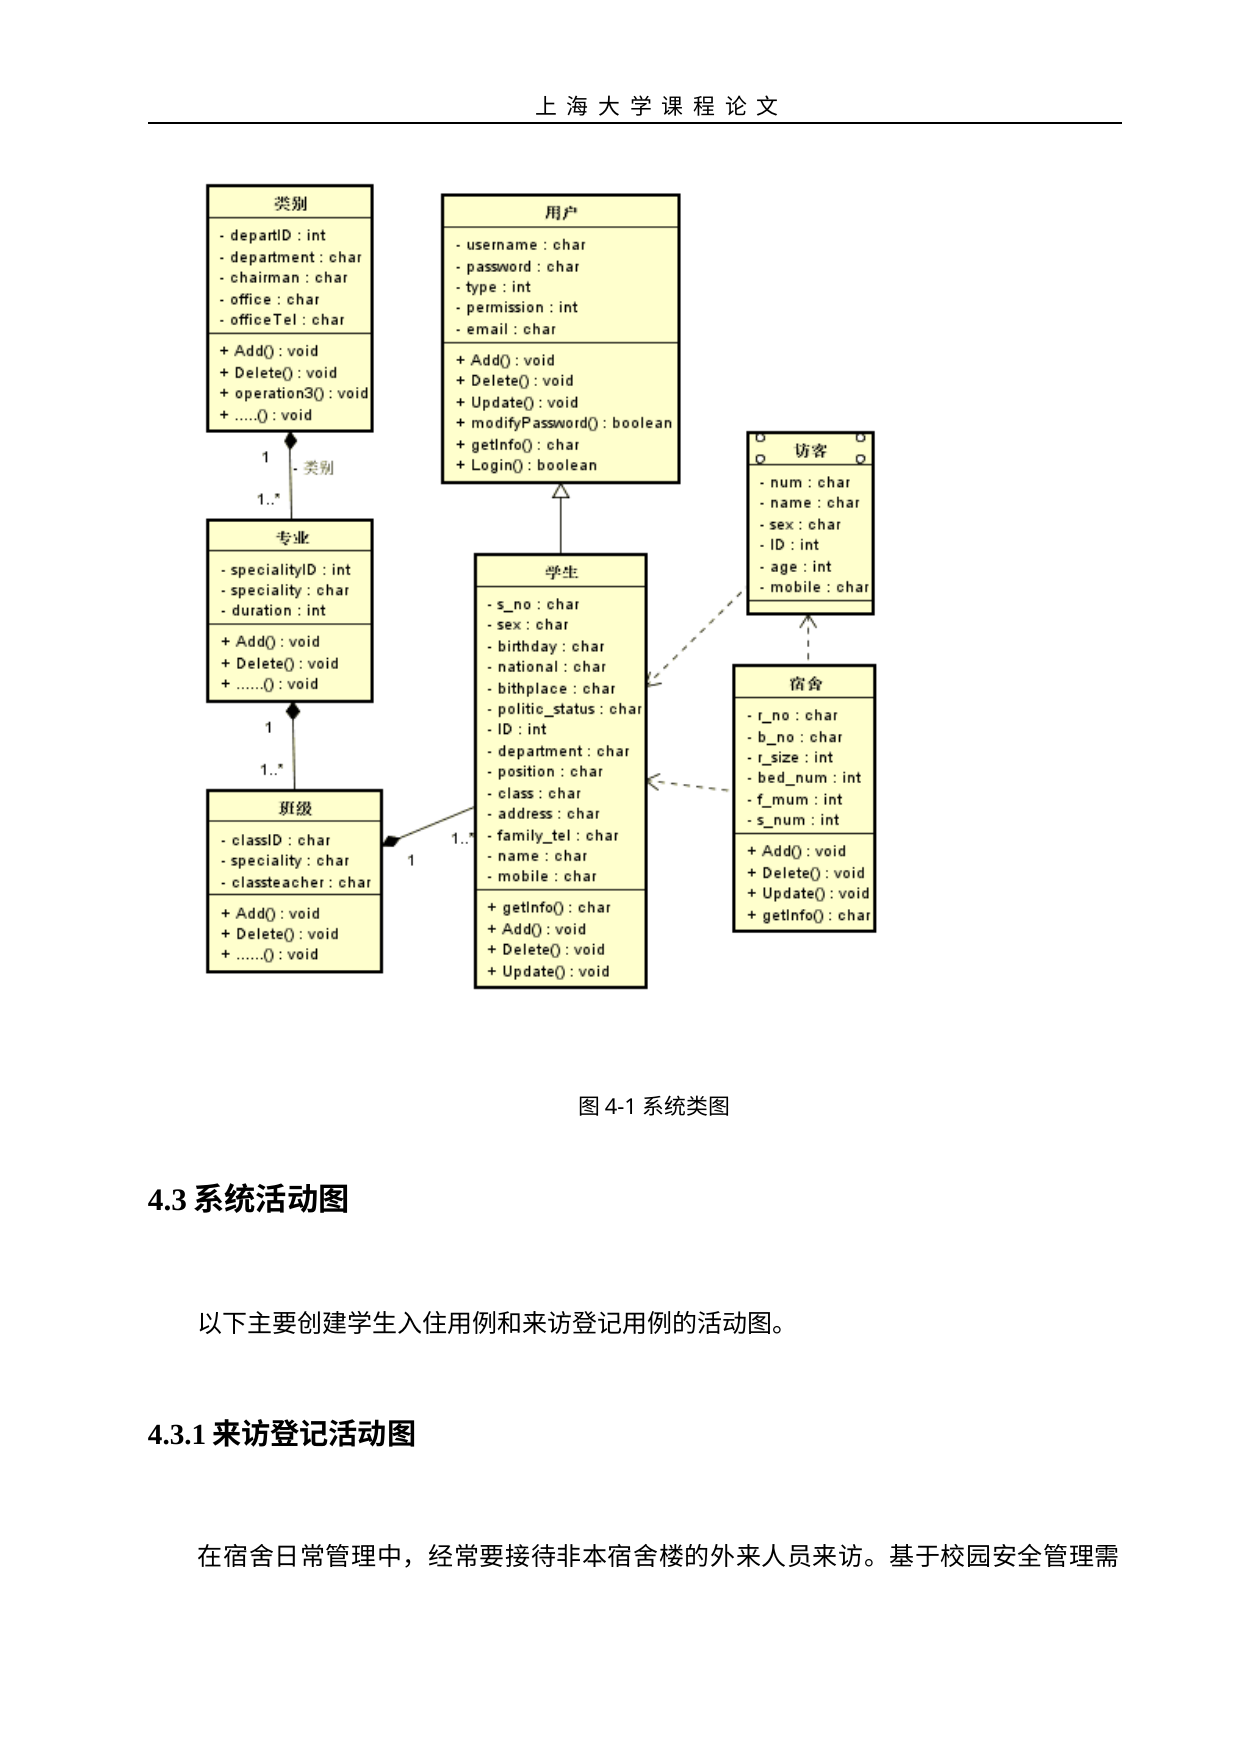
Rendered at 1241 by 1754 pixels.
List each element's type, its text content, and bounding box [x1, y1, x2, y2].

text 以下主要创建学生入住用例和来访登记用例的活动图。 [148, 1289, 1122, 1354]
text 图4-1 系统类图 [148, 1089, 1122, 1121]
text 在宿舍日常管理中，经常要接待非本宿舍楼的外来人员来访。基于校园安全管理需要，宿管员要核验来访者的证件、登记其姓名、年龄、性别、来访日期、时间、事由、来访学生姓名、宿舍及双方关系等信息。根据相关工作流程，画出其活动图如图 4-2 所示。 [148, 1522, 1122, 1587]
subtitle 4.3.1来访登记活动图 [148, 1399, 1122, 1464]
picture [197, 175, 886, 994]
subtitle 4.3系统活动图 [148, 1164, 1122, 1229]
